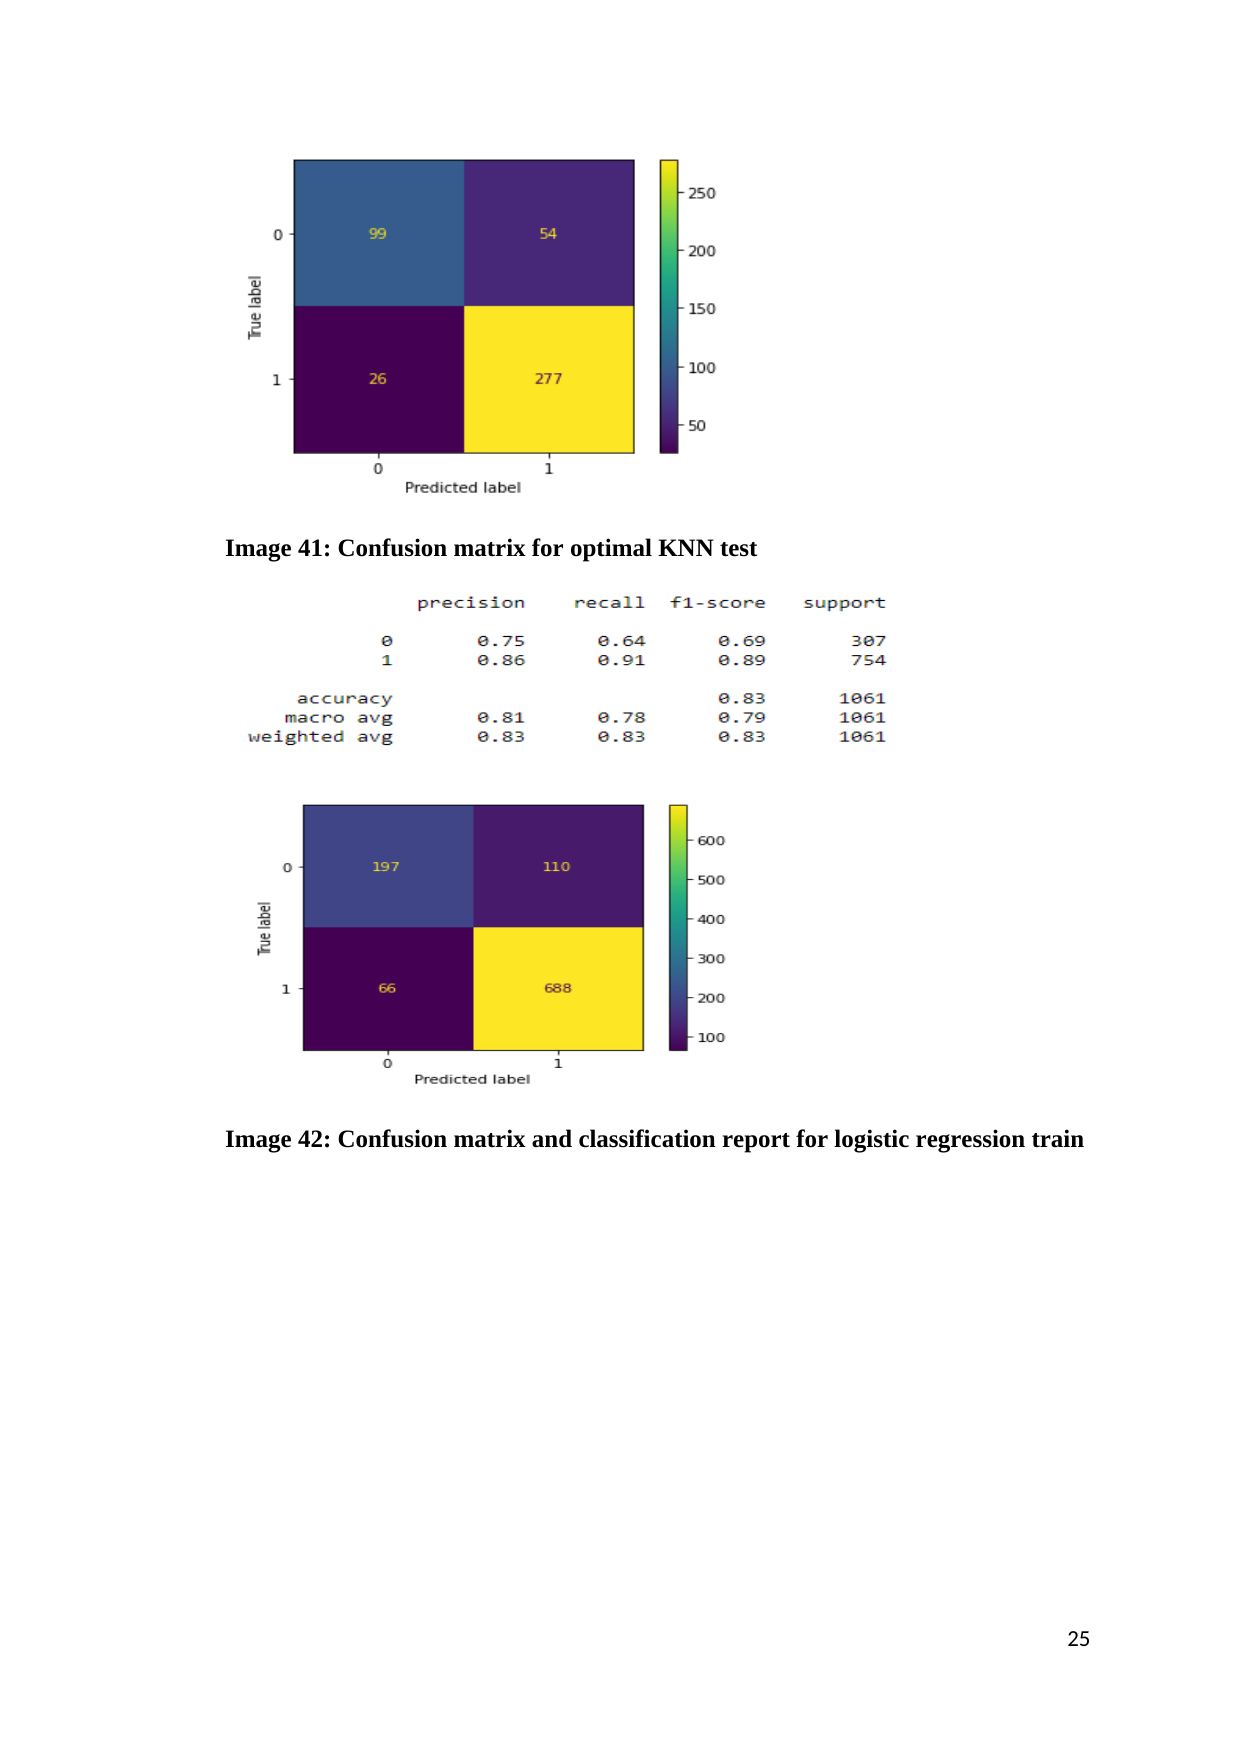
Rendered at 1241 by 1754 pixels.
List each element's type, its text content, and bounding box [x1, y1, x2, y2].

text Image 41: Confusion matrix for optimal KNN test [150, 533, 1090, 562]
picture [225, 591, 904, 1095]
text Image 42: Confusion matrix and classification report for logistic regression train [150, 1124, 1090, 1152]
picture [225, 150, 732, 505]
